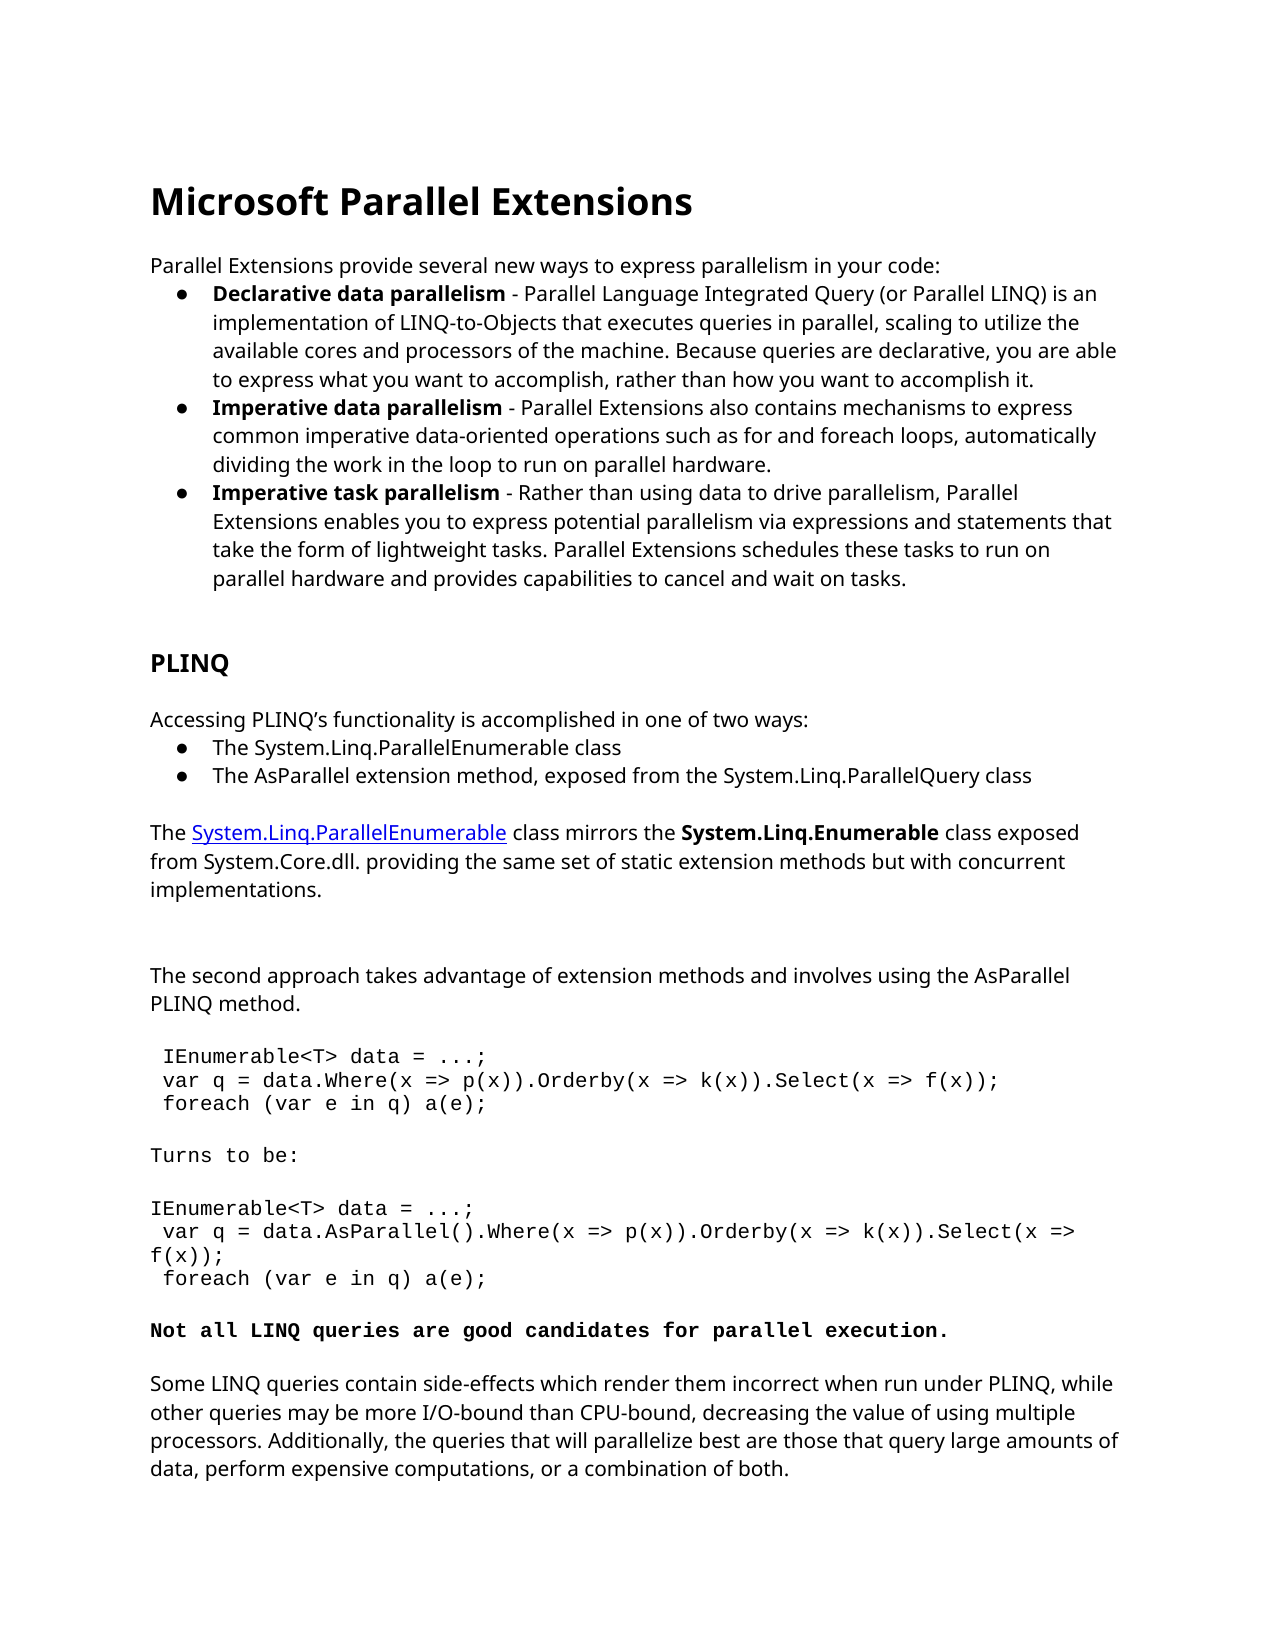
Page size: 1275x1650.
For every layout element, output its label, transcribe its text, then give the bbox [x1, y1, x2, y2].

text foreach (var e in q) a(e); [150, 1093, 1125, 1117]
text Not all LINQ queries are good candidates for parallel execution. [150, 1321, 1125, 1344]
text var q = data.AsParallel().Where(x => p(x)).Orderby(x => k(x)).Select(x => f(x)); [150, 1221, 1125, 1268]
text The System.Linq.ParallelEnumerable class mirrors the System.Linq.Enumerable class exposed from System.Core.dll. providing the same set of static extension methods but with concurrent implementations. [150, 818, 1125, 904]
list The AsParallel extension method, exposed from the System.Linq.ParallelQuery class [175, 762, 1125, 790]
text Turns to be: [150, 1145, 1125, 1169]
text foreach (var e in q) a(e); [150, 1268, 1125, 1292]
list Declarative data parallelism - Parallel Language Integrated Query (or Parallel LINQ) is an implementation of LINQ-to-Objects that executes queries in parallel, scaling to utilize the available cores and processors of the machine. Because queries are declarative, you are able to express what you want to accomplish, rather than how you want to accomplish it. [175, 279, 1125, 393]
text Some LINQ queries contain side-effects which render them incorrect when run under PLINQ, while other queries may be more I/O-bound than CPU-bound, decreasing the value of using multiple processors. Additionally, the queries that will parallelize best are those that query large amounts of data, perform expensive computations, or a combination of both. [150, 1369, 1125, 1483]
list Imperative task parallelism - Rather than using data to drive parallelism, Parallel Extensions enables you to express potential parallelism via expressions and statements that take the form of lightweight tasks. Parallel Extensions schedules these tasks to run on parallel hardware and provides capabilities to cancel and wait on tasks. [175, 478, 1125, 592]
text IEnumerable<T> data = ...; [150, 1046, 1125, 1070]
text var q = data.Where(x => p(x)).Orderby(x => k(x)).Select(x => f(x)); [150, 1070, 1125, 1093]
text Accessing PLINQ’s functionality is accomplished in one of two ways: [150, 705, 1125, 733]
subtitle Microsoft Parallel Extensions [150, 175, 1125, 226]
subtitle PLINQ [150, 646, 1125, 680]
list Imperative data parallelism - Parallel Extensions also contains mechanisms to express common imperative data-oriented operations such as for and foreach loops, automatically dividing the work in the loop to run on parallel hardware. [175, 393, 1125, 478]
text The second approach takes advantage of extension methods and involves using the AsParallel PLINQ method. [150, 961, 1125, 1018]
text IEnumerable<T> data = ...; [150, 1197, 1125, 1221]
list The System.Linq.ParallelEnumerable class [175, 733, 1125, 762]
text Parallel Extensions provide several new ways to express parallelism in your code: [150, 251, 1125, 279]
